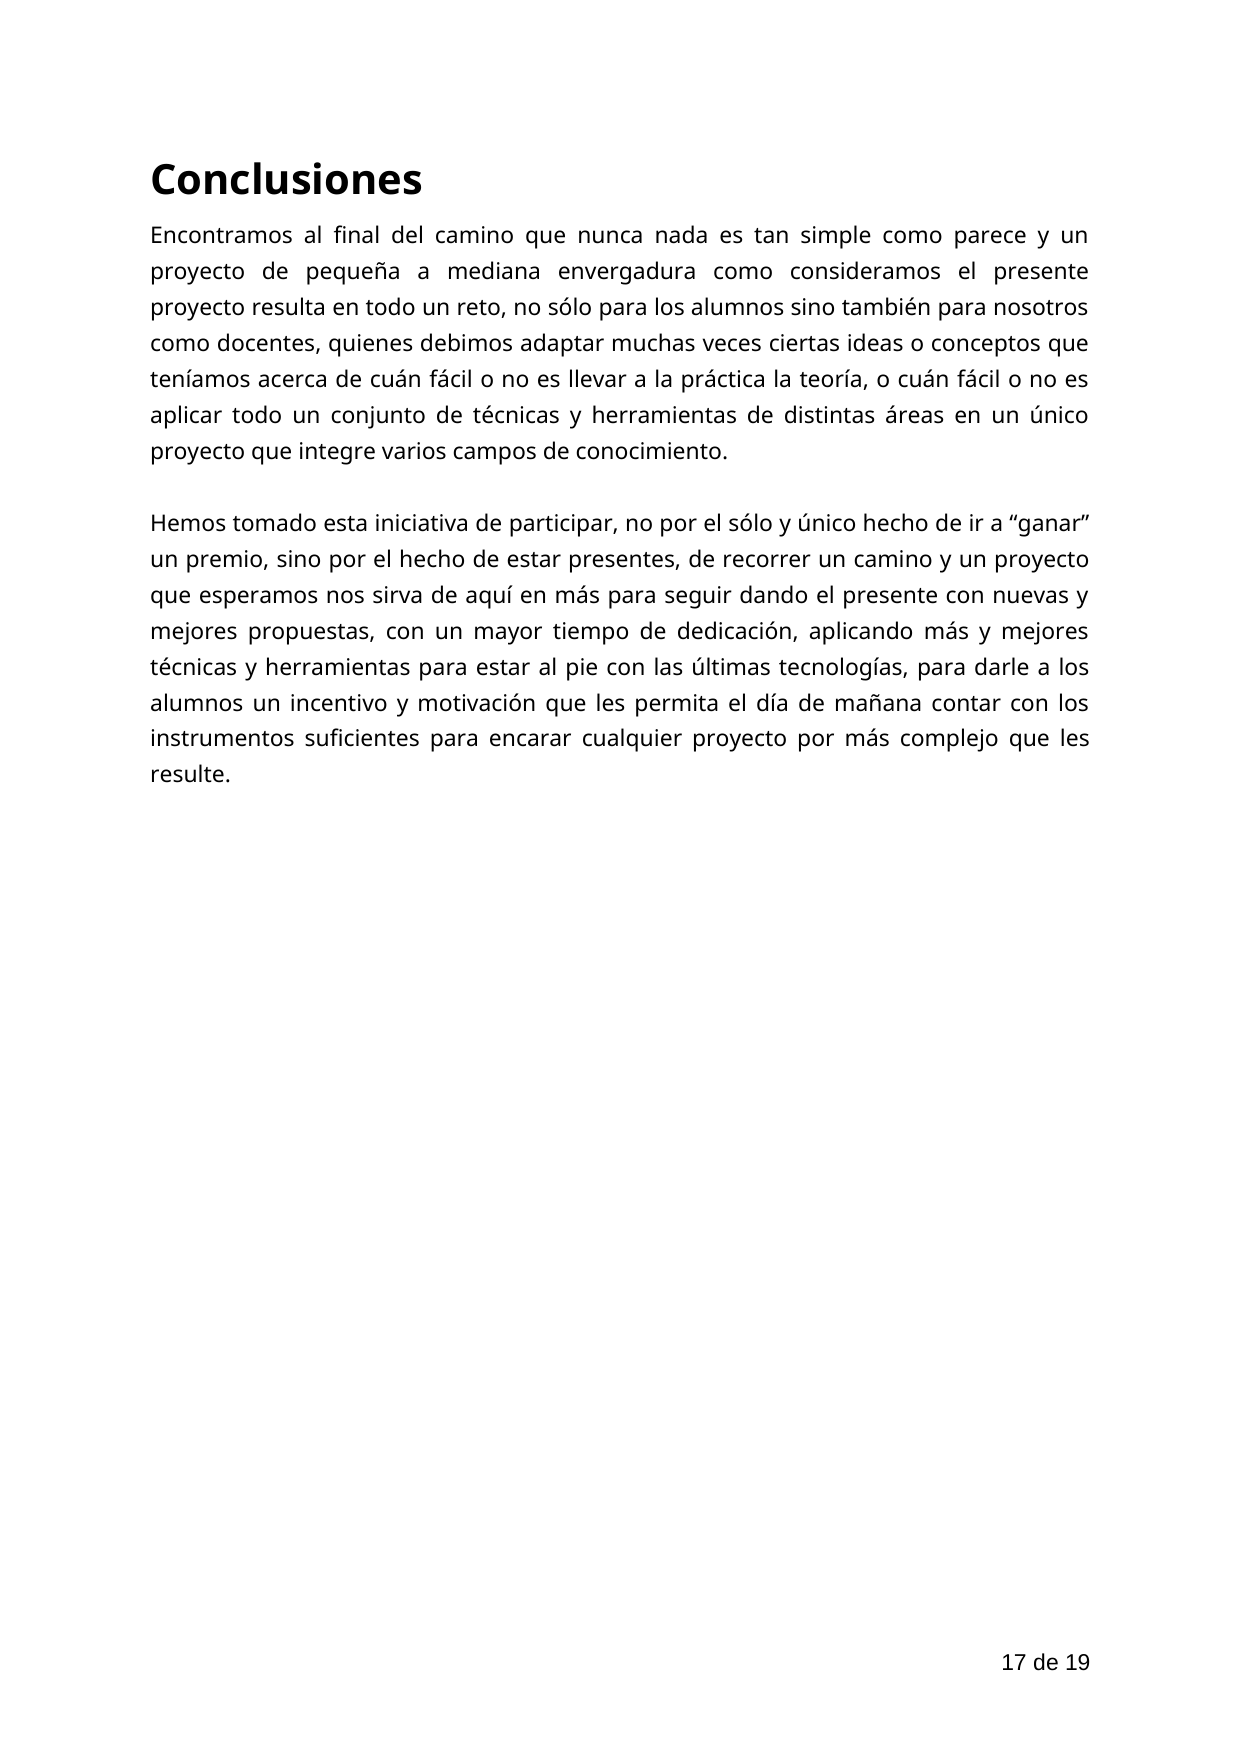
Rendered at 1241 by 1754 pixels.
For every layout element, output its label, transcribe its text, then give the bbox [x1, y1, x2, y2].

text Hemos tomado esta iniciativa de participar, no por el sólo y único hecho de ir a “ganar” un premio, sino por el hecho de estar presentes, de recorrer un camino y un proyecto que esperamos nos sirva de aquí en más para seguir dando el presente con nuevas y mejores propuestas, con un mayor tiempo de dedicación, aplicando más y mejores técnicas y herramientas para estar al pie con las últimas tecnologías, para darle a los alumnos un incentivo y motivación que les permita el día de mañana contar con los instrumentos suficientes para encarar cualquier proyecto por más complejo que les resulte. [150, 507, 1090, 789]
text Encontramos al final del camino que nunca nada es tan simple como parece y un proyecto de pequeña a mediana envergadura como consideramos el presente proyecto resulta en todo un reto, no sólo para los alumnos sino también para nosotros como docentes, quienes debimos adaptar muchas veces ciertas ideas o conceptos que teníamos acerca de cuán fácil o no es llevar a la práctica la teoría, o cuán fácil o no es aplicar todo un conjunto de técnicas y herramientas de distintas áreas en un único proyecto que integre varios campos de conocimiento. [150, 219, 1090, 466]
subtitle Conclusiones [150, 150, 1090, 207]
